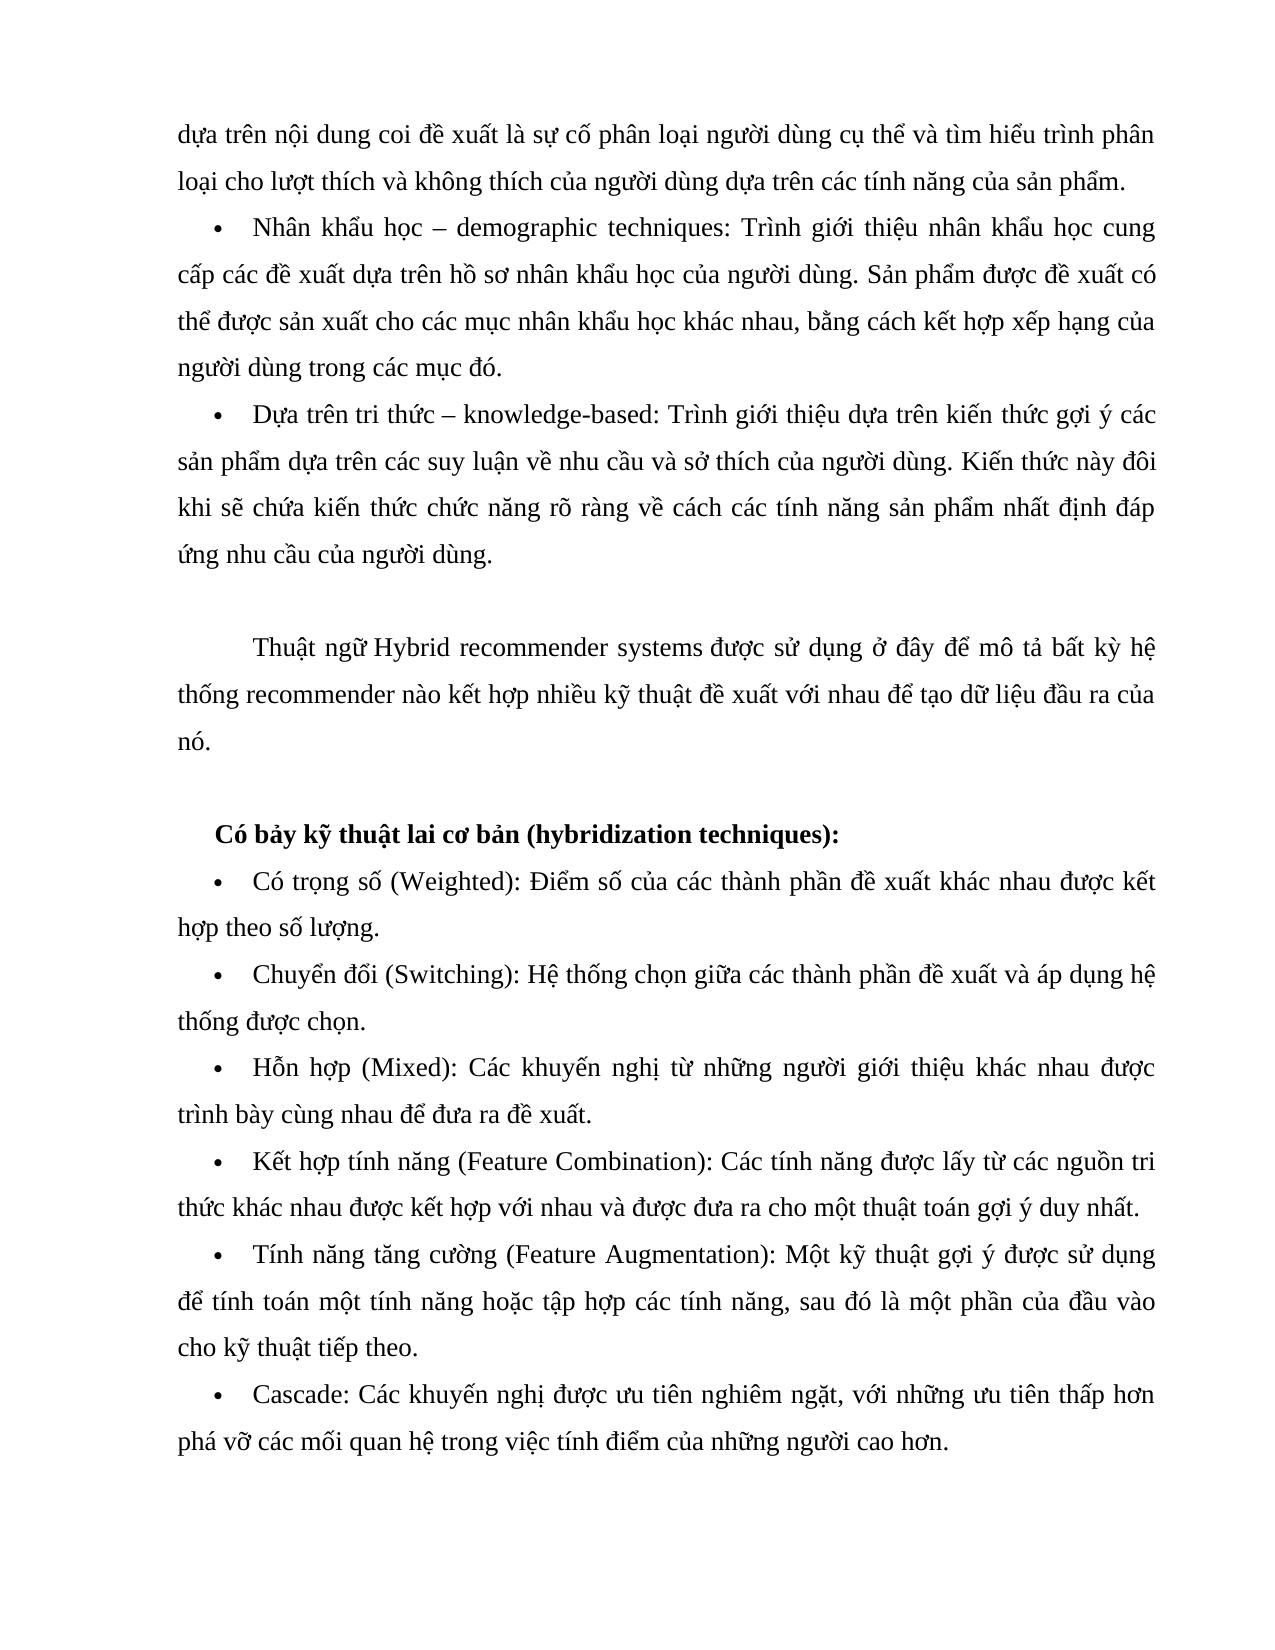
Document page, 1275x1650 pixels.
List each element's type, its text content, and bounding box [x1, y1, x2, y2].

list Hỗn hợp (Mixed): Các khuyến nghị từ những người giới thiệu khác nhau được trình bày cùng nhau để đưa ra đề xuất. [177, 1051, 1157, 1129]
list Tính năng tăng cường (Feature Augmentation): Một kỹ thuật gợi ý được sử dụng để tính toán một tính năng hoặc tập hợp các tính năng, sau đó là một phần của đầu vào cho kỹ thuật tiếp theo. [177, 1238, 1157, 1363]
text Thuật ngữ Hybrid recommender systems được sử dụng ở đây để mô tả bất kỳ hệ thống recommender nào kết hợp nhiều kỹ thuật đề xuất với nhau để tạo dữ liệu đầu ra của nó. [177, 631, 1157, 756]
list Cascade: Các khuyến nghị được ưu tiên nghiêm ngặt, với những ưu tiên thấp hơn phá vỡ các mối quan hệ trong việc tính điểm của những người cao hơn. [177, 1378, 1157, 1456]
text Có bảy kỹ thuật lai cơ bản (hybridization techniques): [177, 818, 1157, 849]
list Kết hợp tính năng (Feature Combination): Các tính năng được lấy từ các nguồn tri thức khác nhau được kết hợp với nhau và được đưa ra cho một thuật toán gợi ý duy nhất. [177, 1145, 1157, 1223]
list Có trọng số (Weighted): Điểm số của các thành phần đề xuất khác nhau được kết hợp theo số lượng. [177, 865, 1157, 943]
list Nhân khẩu học – demographic techniques: Trình giới thiệu nhân khẩu học cung cấp các đề xuất dựa trên hồ sơ nhân khẩu học của người dùng. Sản phẩm được đề xuất có thể được sản xuất cho các mục nhân khẩu học khác nhau, bằng cách kết hợp xếp hạng của người dùng trong các mục đó. [177, 211, 1157, 383]
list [177, 118, 1157, 196]
list Dựa trên tri thức – knowledge-based: Trình giới thiệu dựa trên kiến ​​thức gợi ý các sản phẩm dựa trên các suy luận về nhu cầu và sở thích của người dùng. Kiến thức này đôi khi sẽ chứa kiến ​​thức chức năng rõ ràng về cách các tính năng sản phẩm nhất định đáp ứng nhu cầu của người dùng. [177, 398, 1157, 569]
list Chuyển đổi (Switching): Hệ thống chọn giữa các thành phần đề xuất và áp dụng hệ thống được chọn. [177, 958, 1157, 1036]
